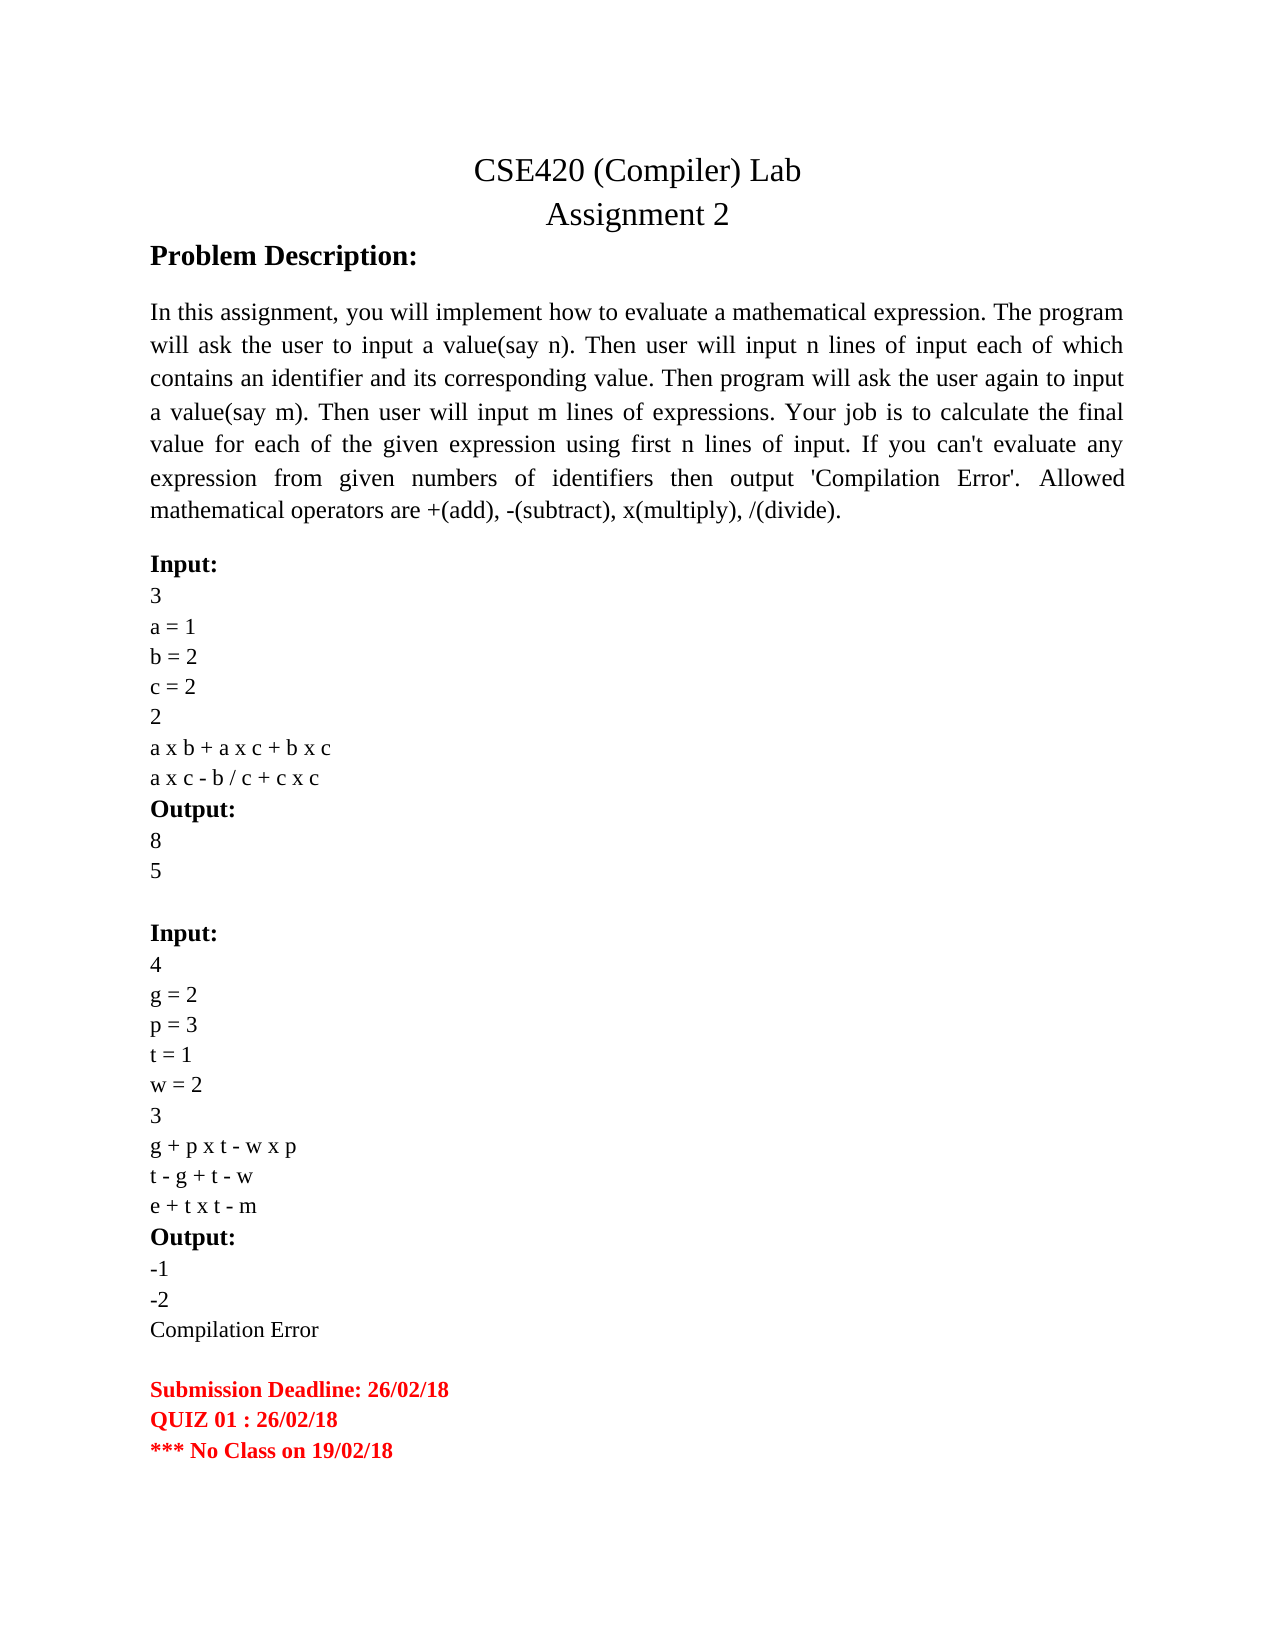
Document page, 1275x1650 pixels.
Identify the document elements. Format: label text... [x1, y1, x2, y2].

text a x b + a x c + b x c [150, 733, 1125, 760]
text 3 [150, 1102, 1125, 1128]
text Output: [150, 794, 1125, 823]
text Output: [150, 1222, 1125, 1251]
text *** No Class on 19/02/18 [150, 1437, 1125, 1463]
text Input: [150, 918, 1125, 946]
text Assignment 2 [150, 194, 1125, 232]
text p = 3 [150, 1011, 1125, 1037]
text t = 1 [150, 1041, 1125, 1068]
text 4 [150, 951, 1125, 977]
text a = 1 [150, 613, 1125, 639]
text 5 [150, 857, 1125, 883]
text 8 [150, 827, 1125, 853]
text Problem Description: [150, 238, 1125, 272]
text 2 [150, 703, 1125, 730]
text CSE420 (Compiler) Lab [150, 150, 1125, 188]
text w = 2 [150, 1071, 1125, 1098]
text c = 2 [150, 673, 1125, 699]
text Input: [150, 549, 1125, 578]
text 3 [150, 582, 1125, 609]
text QUIZ 01 : 26/02/18 [150, 1407, 1125, 1433]
text a x c - b / c + c x c [150, 764, 1125, 790]
text -1 [150, 1256, 1125, 1282]
text b = 2 [150, 643, 1125, 669]
text t - g + t - w [150, 1162, 1125, 1188]
text -2 [150, 1286, 1125, 1312]
text In this assignment, you will implement how to evaluate a mathematical expression. The program will ask the user to input a value(say n). Then user will input n lines of input each of which contains an identifier and its corresponding value. Then program will ask the user again to input a value(say m). Then user will input m lines of expressions. Your job is to calculate the final value for each of the given expression using first n lines of input. If you can't evaluate any expression from given numbers of identifiers then output 'Compilation Error'. Allowed mathematical operators are +(add), -(subtract), x(multiply), /(divide). [150, 297, 1125, 524]
text e + t x t - m [150, 1192, 1125, 1219]
text g = 2 [150, 981, 1125, 1007]
text Submission Deadline: 26/02/18 [150, 1376, 1125, 1403]
text Compilation Error [150, 1316, 1125, 1342]
text g + p x t - w x p [150, 1132, 1125, 1158]
